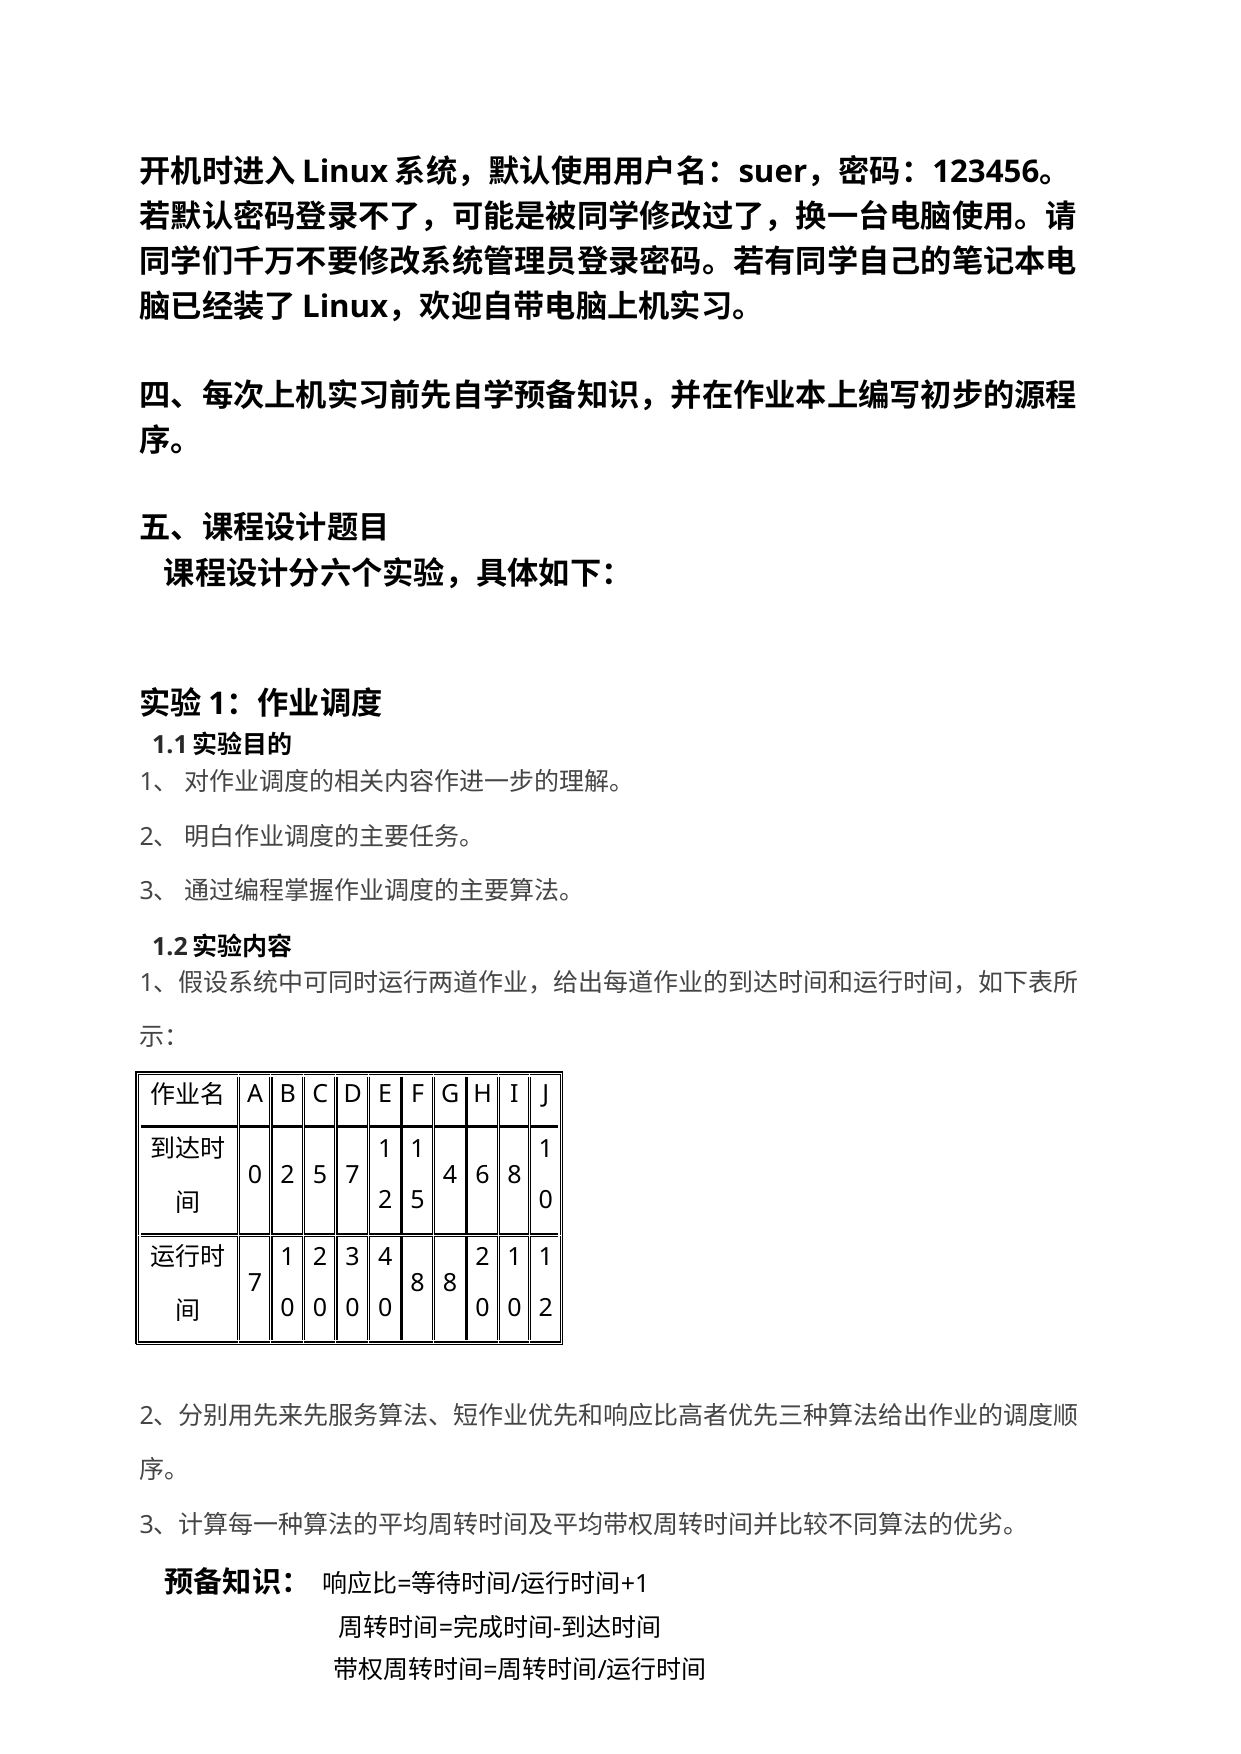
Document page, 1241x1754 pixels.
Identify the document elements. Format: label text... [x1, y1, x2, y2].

table_cell 30 [336, 1237, 369, 1341]
table_cell 12 [530, 1233, 560, 1341]
table_header J [530, 1075, 560, 1125]
table_cell 15 [403, 1128, 432, 1233]
table_header A [239, 1073, 271, 1125]
text 课程设计分六个实验，具体如下： [139, 548, 1099, 593]
table_header H [466, 1075, 498, 1125]
table_cell 20 [466, 1237, 498, 1341]
table_cell 12 [370, 1128, 400, 1233]
table_cell 40 [369, 1237, 401, 1341]
table_header E [369, 1075, 401, 1125]
table_cell 8 [401, 1237, 433, 1341]
table_header D [336, 1075, 369, 1125]
table_cell 10 [499, 1237, 530, 1341]
list 分别用先来先服务算法、短作业优先和响应比高者优先三种算法给出作业的调度顺序。 [139, 1396, 1099, 1486]
table_header 作业名 [139, 1075, 239, 1125]
table_header F [401, 1075, 433, 1125]
table_header C [304, 1073, 336, 1125]
table_cell 8 [434, 1237, 466, 1341]
list 每次上机实习前先自学预备知识，并在作业本上编写初步的源程序。 [139, 370, 1099, 460]
table_cell 4 [435, 1128, 465, 1233]
list 1.2实验内容 [152, 925, 1099, 962]
table_cell 10 [271, 1237, 304, 1341]
list 计算每一种算法的平均周转时间及平均带权周转时间并比较不同算法的优劣。 [139, 1504, 1099, 1541]
table_cell 7 [338, 1128, 367, 1233]
table_header G [434, 1075, 466, 1125]
text 开机时进入Linux系统，默认使用用户名：suer，密码：123456。若默认密码登录不了，可能是被同学修改过了，换一台电脑使用。请同学们千万不要修改系统管理员登录密码。若有同学自己的笔记本电脑已经装了Linux，欢迎自带电脑上机实习。 [139, 146, 1099, 327]
table_cell 8 [500, 1128, 528, 1233]
table_cell 10 [531, 1125, 560, 1233]
text 2、 明白作业调度的主要任务。 [139, 816, 1099, 852]
table_cell 20 [304, 1233, 336, 1341]
text 3、 通过编程掌握作业调度的主要算法。 [139, 870, 1099, 907]
list 1.1实验目的 [152, 724, 1099, 762]
table_header I [499, 1075, 530, 1125]
table_cell 到达时间 [139, 1125, 237, 1233]
table_cell 5 [305, 1128, 334, 1233]
text 预备知识： 响应比=等待时间/运行时间+1 [310, 1559, 1099, 1601]
list 课程设计题目 [139, 503, 1099, 548]
table_cell 0 [240, 1128, 269, 1233]
table_cell 6 [468, 1128, 497, 1233]
text 周转时间=完成时间-到达时间 [164, 1601, 1099, 1644]
table_cell 7 [239, 1233, 271, 1341]
table_cell 运行时间 [139, 1233, 239, 1341]
table_cell 2 [273, 1128, 302, 1233]
table_header B [271, 1075, 304, 1125]
text 实验1：作业调度 [139, 678, 1099, 724]
text 1、 对作业调度的相关内容作进一步的理解。 [139, 762, 1099, 798]
text 1、假设系统中可同时运行两道作业，给出每道作业的到达时间和运行时间，如下表所示： [139, 962, 1099, 1053]
text 带权周转时间=周转时间/运行时间 [183, 1644, 1099, 1686]
